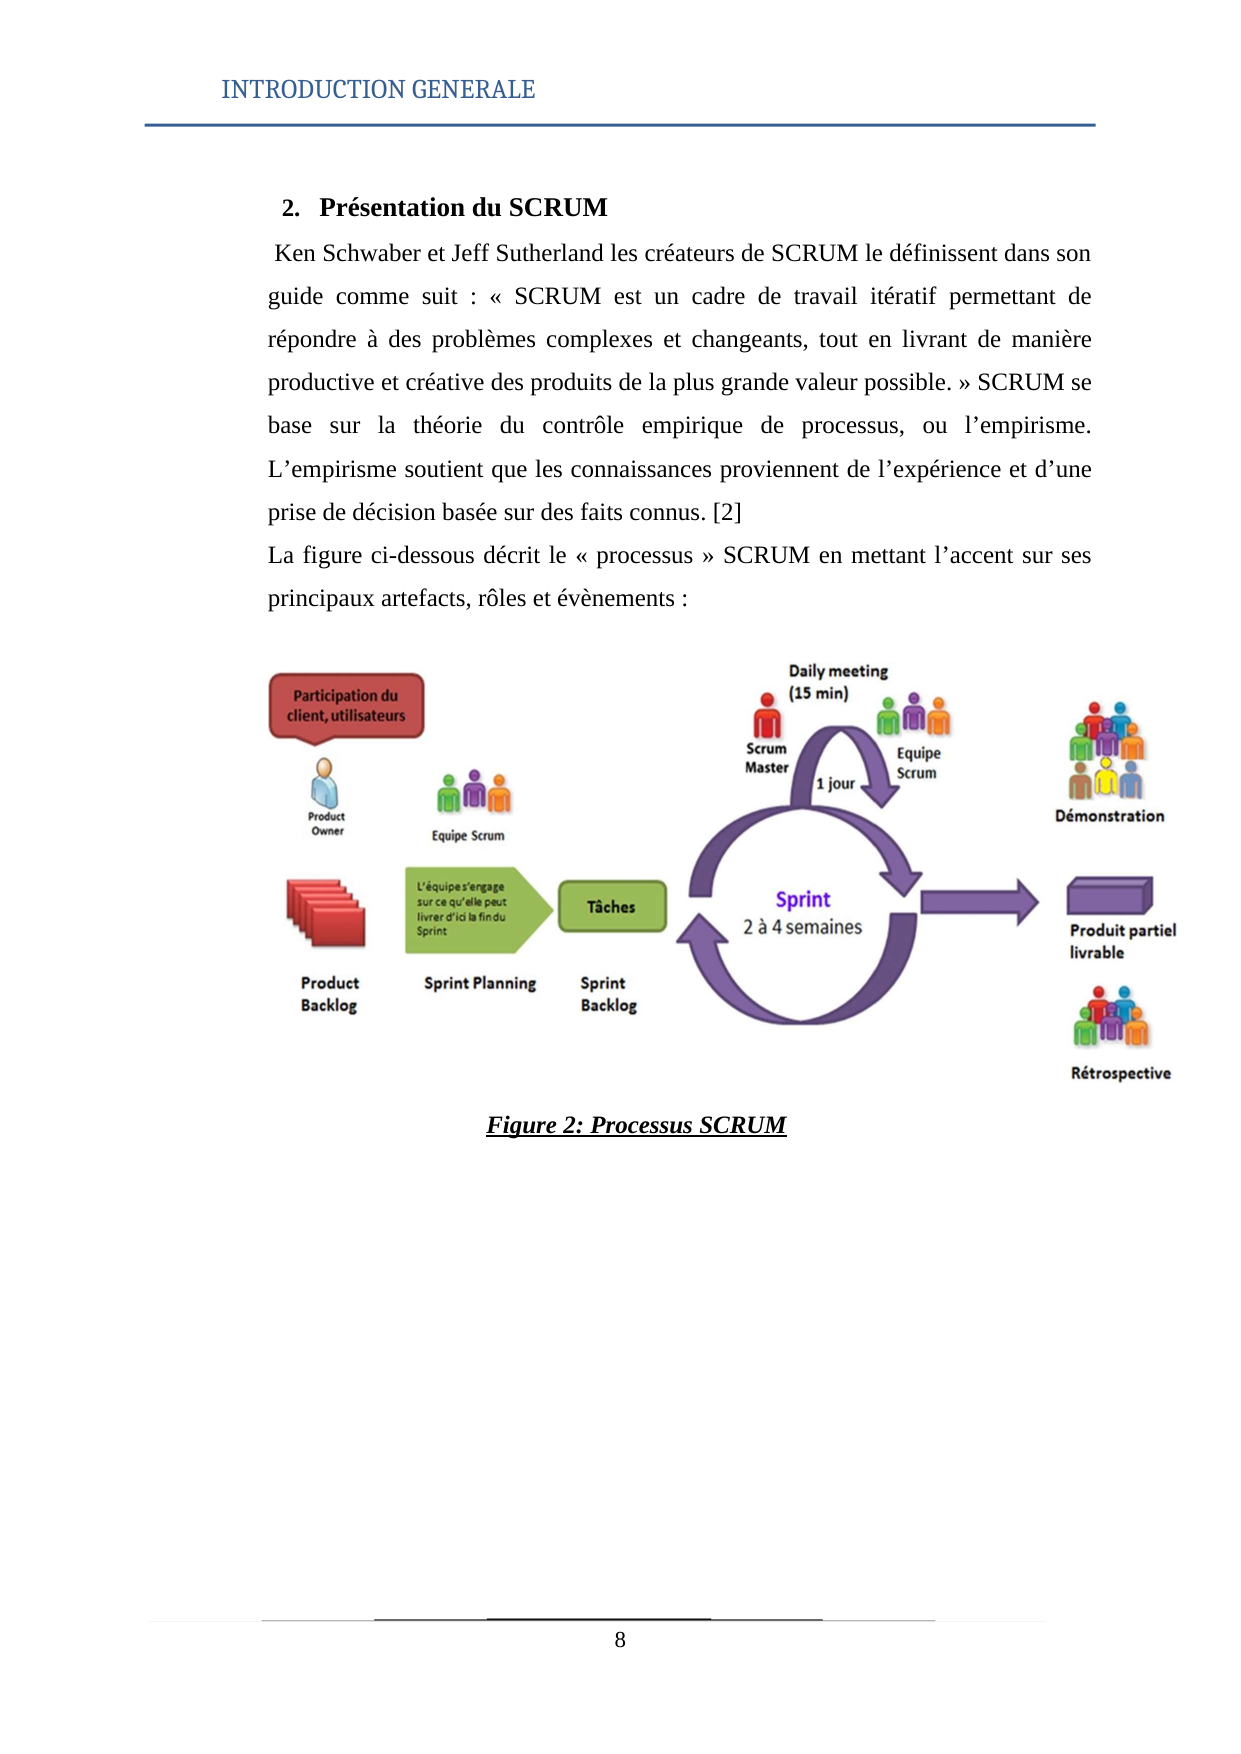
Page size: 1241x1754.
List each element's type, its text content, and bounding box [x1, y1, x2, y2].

text Ken Schwaber et Jeff Sutherland les créateurs de SCRUM le définissent dans son guide comme suit : « SCRUM est un cadre de travail itératif permettant de répondre à des problèmes complexes et changeants, tout en livrant de manière productive et créative des produits de la plus grande valeur possible. » SCRUM se base sur la théorie du contrôle empirique de processus, ou l’empirisme. L’empirisme soutient que les connaissances proviennent de l’expérience et d’une prise de décision basée sur des faits connus. [2] [268, 238, 1093, 526]
text La figure ci-dessous décrit le « processus » SCRUM en mettant l’accent sur ses principaux artefacts, rôles et évènements : [268, 540, 1093, 612]
picture [267, 662, 1178, 1084]
text Figure 2: Processus SCRUM [215, 1110, 1057, 1139]
subtitle Présentation du SCRUM [282, 191, 1093, 223]
picture [149, 1616, 1047, 1624]
